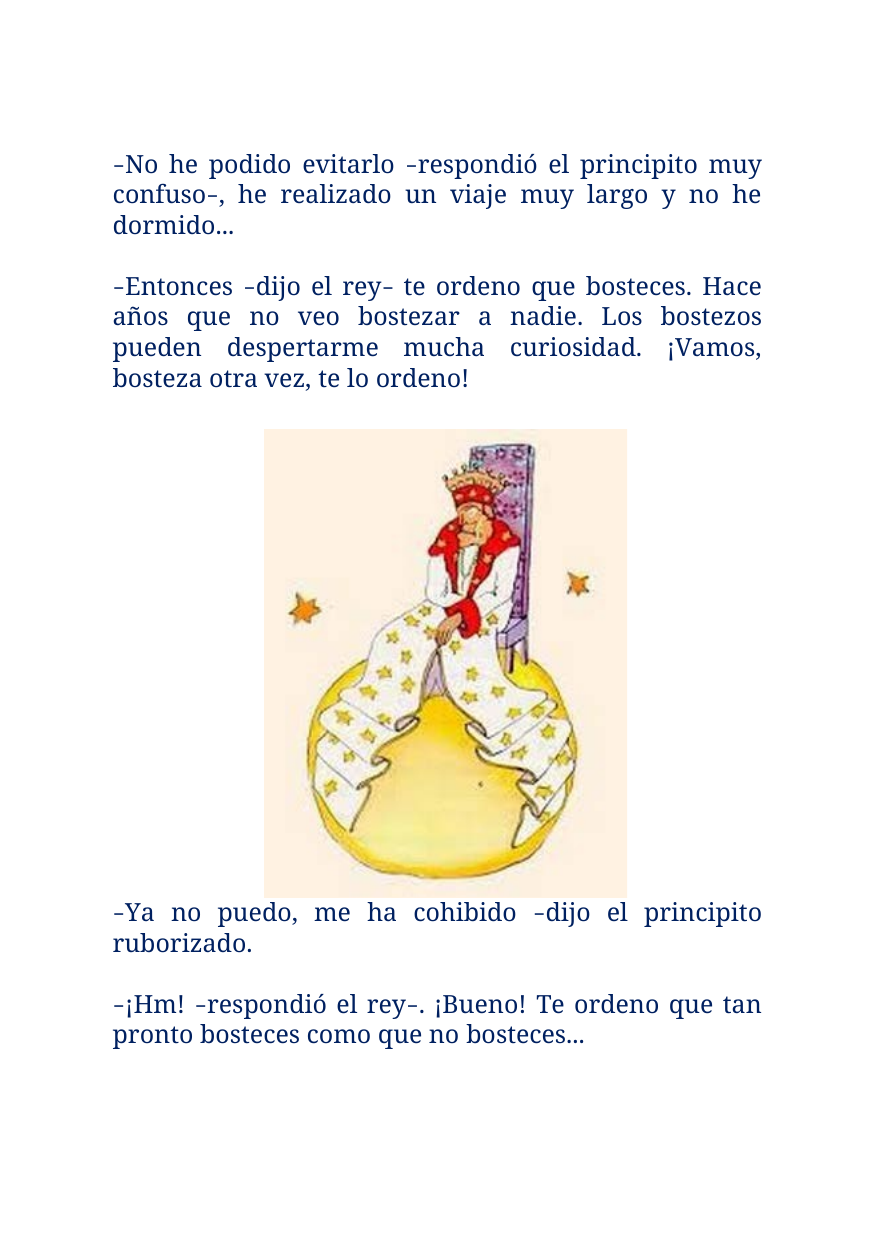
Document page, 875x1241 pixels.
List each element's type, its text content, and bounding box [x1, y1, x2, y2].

picture [264, 429, 628, 898]
text –Entonces –dijo el rey– te ordeno que bosteces. Hace años que no veo bostezar a nadie. Los bostezos pueden despertarme mucha curiosidad. ¡Vamos, bosteza otra vez, te lo ordeno! [112, 271, 762, 395]
text –No he podido evitarlo –respondió el principito muy confuso–, he realizado un viaje muy largo y no he dormido... [112, 149, 762, 242]
text –¡Hm! –respondió el rey–. ¡Bueno! Te ordeno que tan pronto bosteces como que no bosteces... [112, 989, 762, 1051]
